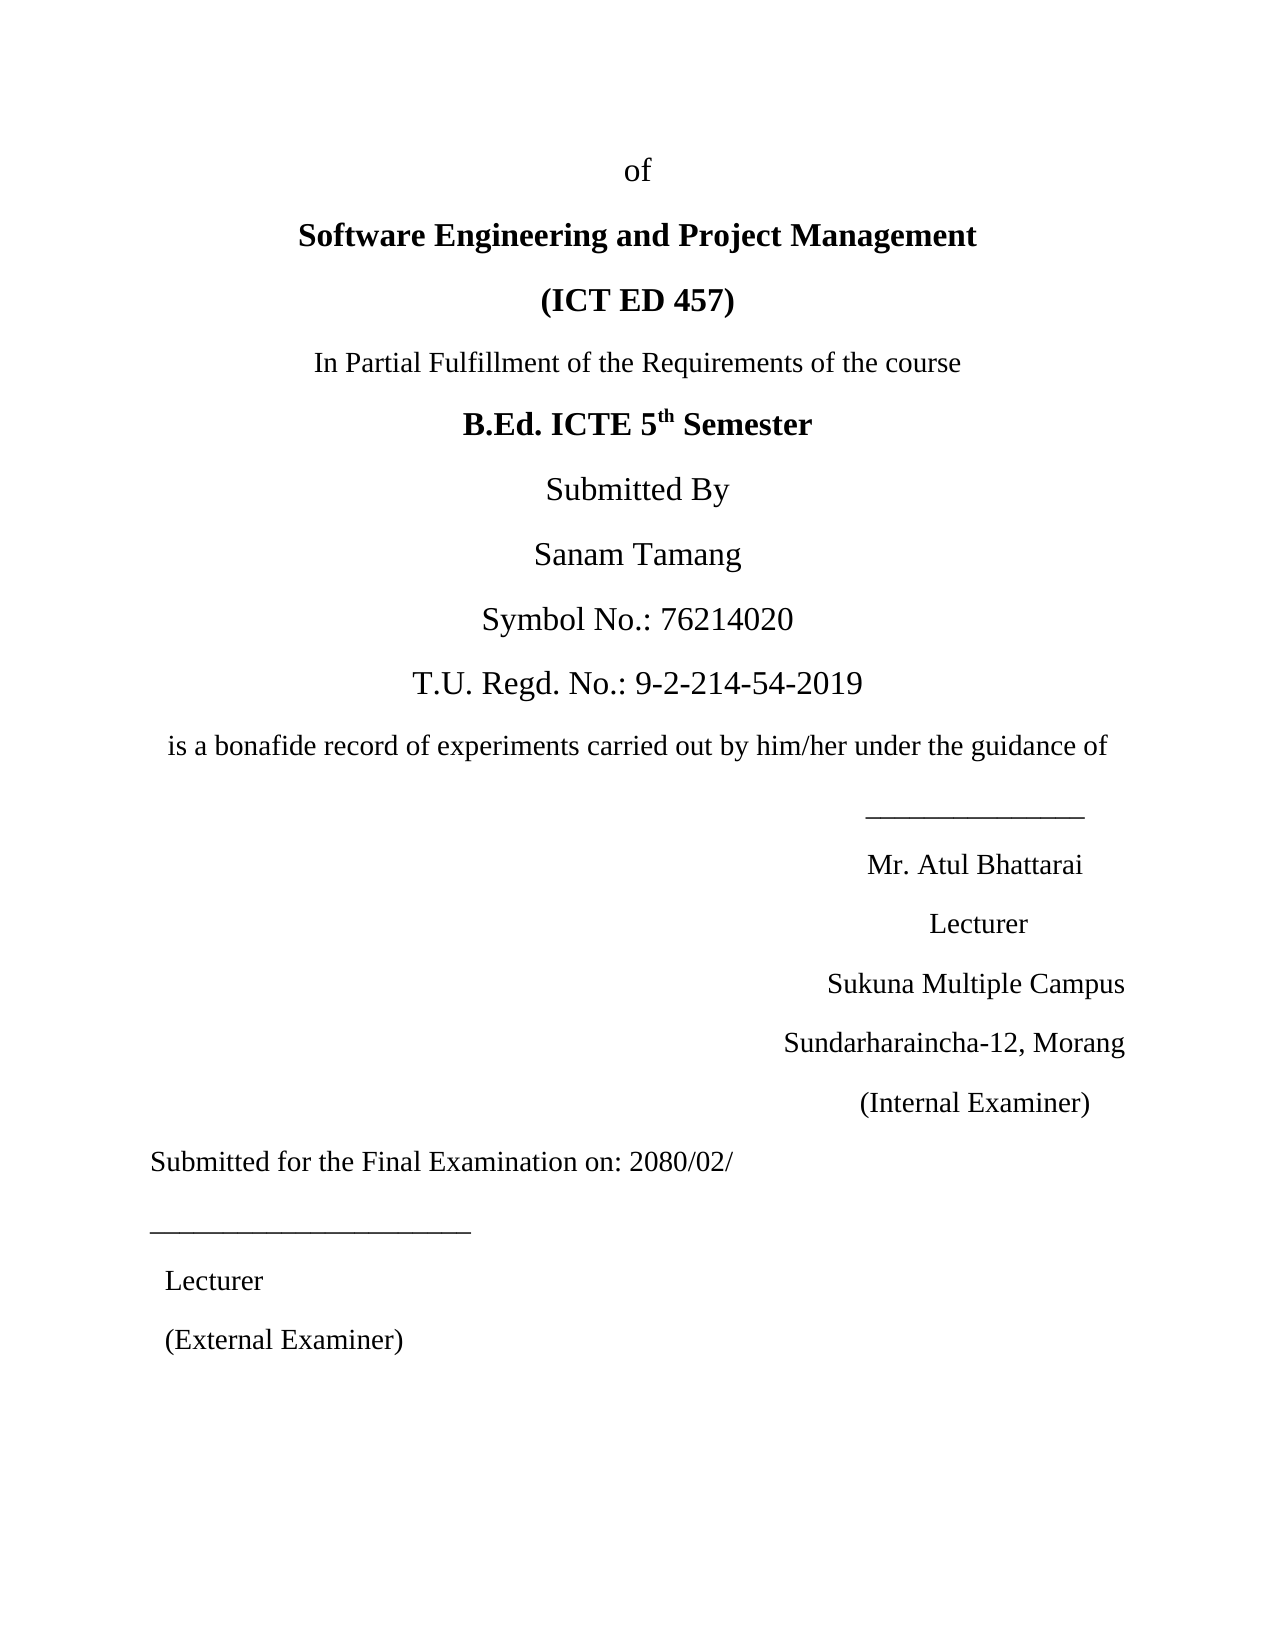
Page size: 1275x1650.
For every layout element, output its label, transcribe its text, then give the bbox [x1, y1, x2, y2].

text Submitted for the Final Examination on: 2080/02/ [150, 1144, 1125, 1178]
text In Partial Fulfillment of the Requirements of the course [150, 345, 1125, 378]
text Mr. Atul Bhattarai [750, 847, 1125, 881]
text T.U. Regd. No.: 9-2-214-54-2019 [150, 664, 1125, 702]
text B.Ed. ICTE 5th Semester [150, 404, 1125, 442]
text Submitted By [150, 469, 1125, 507]
text Symbol No.: 76214020 [150, 599, 1125, 637]
text (External Examiner) [150, 1322, 1125, 1356]
text Lecturer [900, 907, 1125, 940]
text (ICT ED 457) [150, 280, 1125, 318]
text is a bonafide record of experiments carried out by him/her under the guidance of [150, 728, 1125, 762]
text Sanam Tamang [150, 534, 1125, 572]
text _______________ [750, 788, 1125, 821]
text Sukuna Multiple Campus [300, 966, 1125, 999]
text ______________________ [150, 1203, 1125, 1237]
text (Internal Examiner) [750, 1085, 1125, 1118]
text Lecturer [150, 1263, 1125, 1296]
text Sundarharaincha-12, Morang [300, 1025, 1125, 1059]
text of [150, 150, 1125, 188]
text Software Engineering and Project Management [150, 215, 1125, 253]
